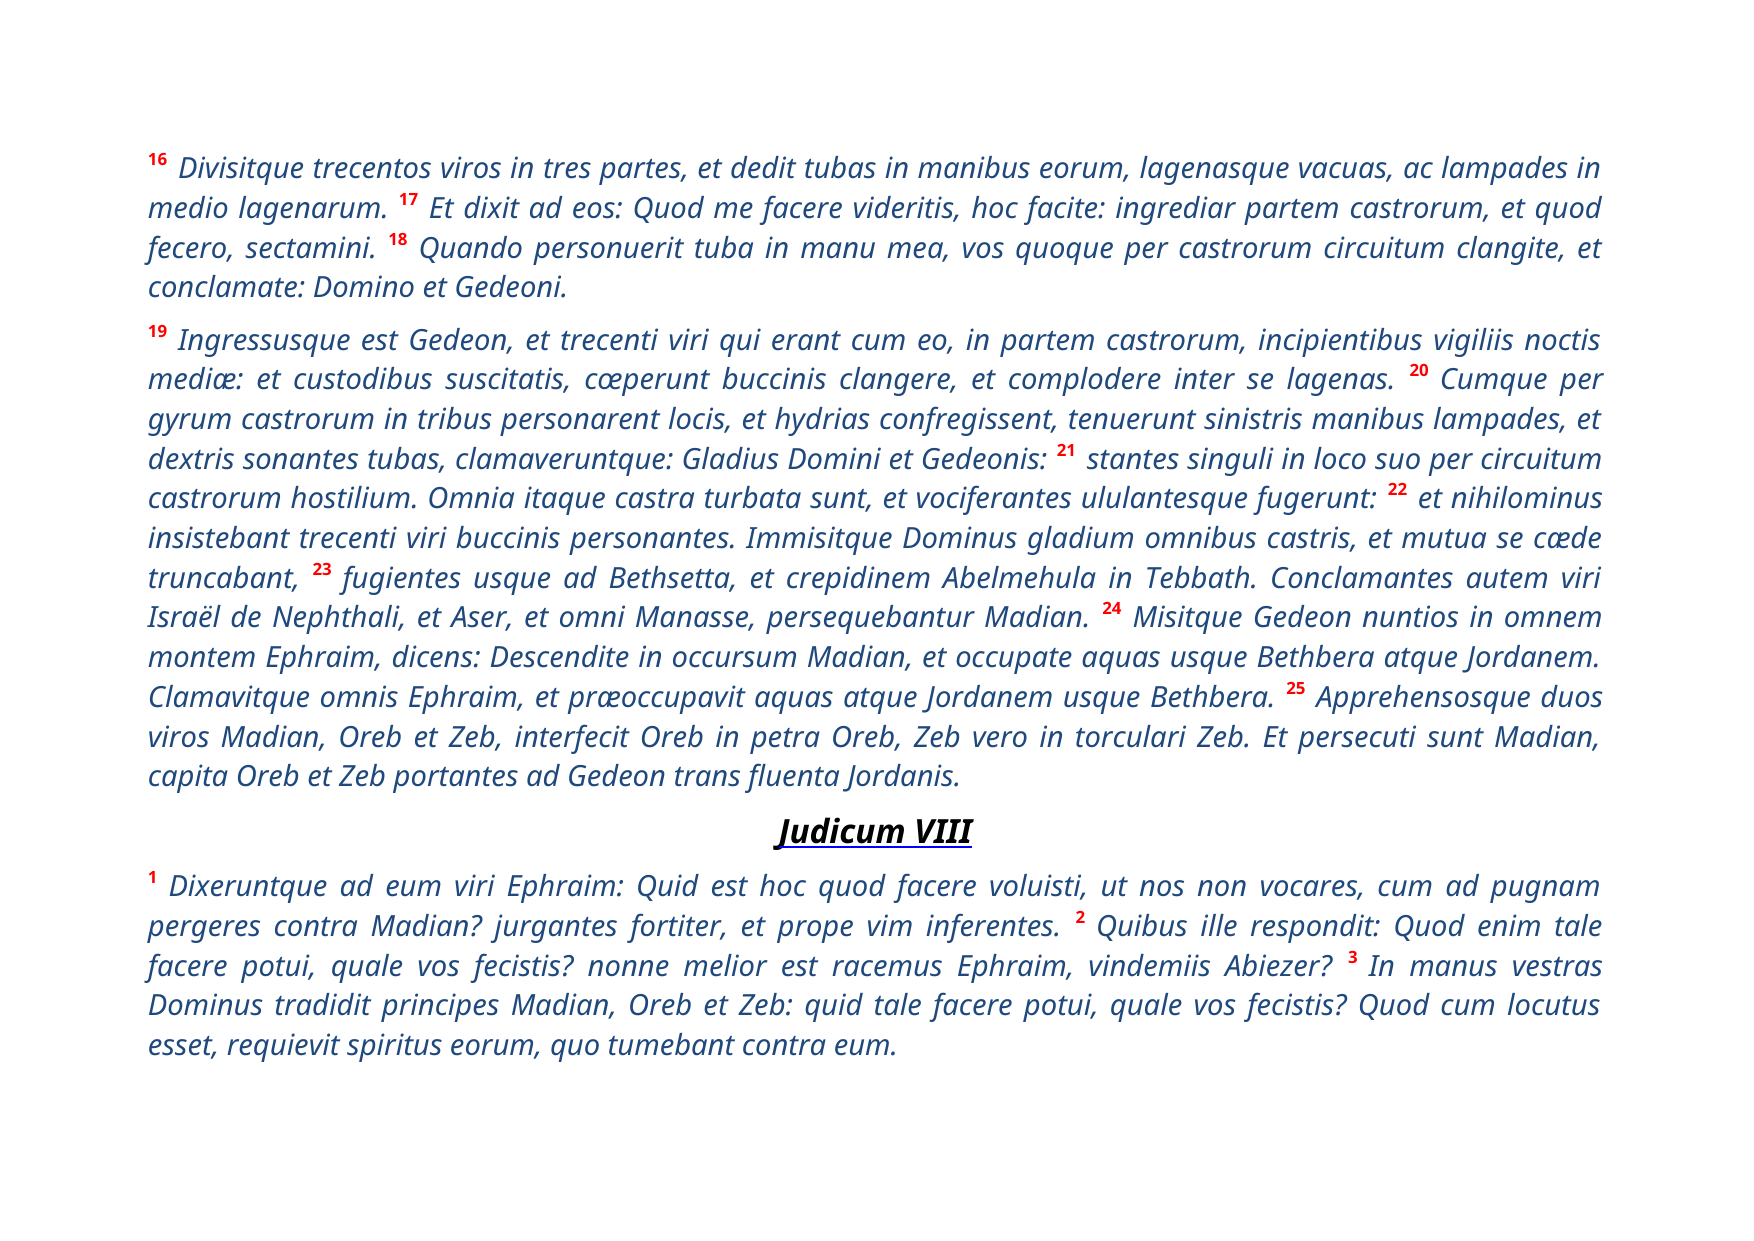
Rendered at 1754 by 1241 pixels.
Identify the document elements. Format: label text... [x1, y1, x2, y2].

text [148, 148, 1606, 306]
text 1 Dixeruntque ad eum viri Ephraim: Quid est hoc quod facere voluisti, ut nos non vocares, cum ad pugnam pergeres contra Madian? jurgantes fortiter, et prope vim inferentes. 2 Quibus ille respondit: Quod enim tale facere potui, quale vos fecistis? nonne melior est racemus Ephraim, vindemiis Abiezer? 3 In manus vestras Dominus tradidit principes Madian, Oreb et Zeb: quid tale facere potui, quale vos fecistis? Quod cum locutus esset, requievit spiritus eorum, quo tumebant contra eum. [148, 866, 1606, 1064]
text Judicum VIII [148, 808, 1606, 853]
text 19 Ingressusque est Gedeon, et trecenti viri qui erant cum eo, in partem castrorum, incipientibus vigiliis noctis mediæ: et custodibus suscitatis, cœperunt buccinis clangere, et complodere inter se lagenas. 20 Cumque per gyrum castrorum in tribus personarent locis, et hydrias confregissent, tenuerunt sinistris manibus lampades, et dextris sonantes tubas, clamaveruntque: Gladius Domini et Gedeonis: 21 stantes singuli in loco suo per circuitum castrorum hostilium. Omnia itaque castra turbata sunt, et vociferantes ululantesque fugerunt: 22 et nihilominus insistebant trecenti viri buccinis personantes. Immisitque Dominus gladium omnibus castris, et mutua se cæde truncabant, 23 fugientes usque ad Bethsetta, et crepidinem Abelmehula in Tebbath. Conclamantes autem viri Israël de Nephthali, et Aser, et omni Manasse, persequebantur Madian. 24 Misitque Gedeon nuntios in omnem montem Ephraim, dicens: Descendite in occursum Madian, et occupate aquas usque Bethbera atque Jordanem. Clamavitque omnis Ephraim, et præoccupavit aquas atque Jordanem usque Bethbera. 25 Apprehensosque duos viros Madian, Oreb et Zeb, interfecit Oreb in petra Oreb, Zeb vero in torculari Zeb. Et persecuti sunt Madian, capita Oreb et Zeb portantes ad Gedeon trans fluenta Jordanis. [148, 319, 1606, 795]
